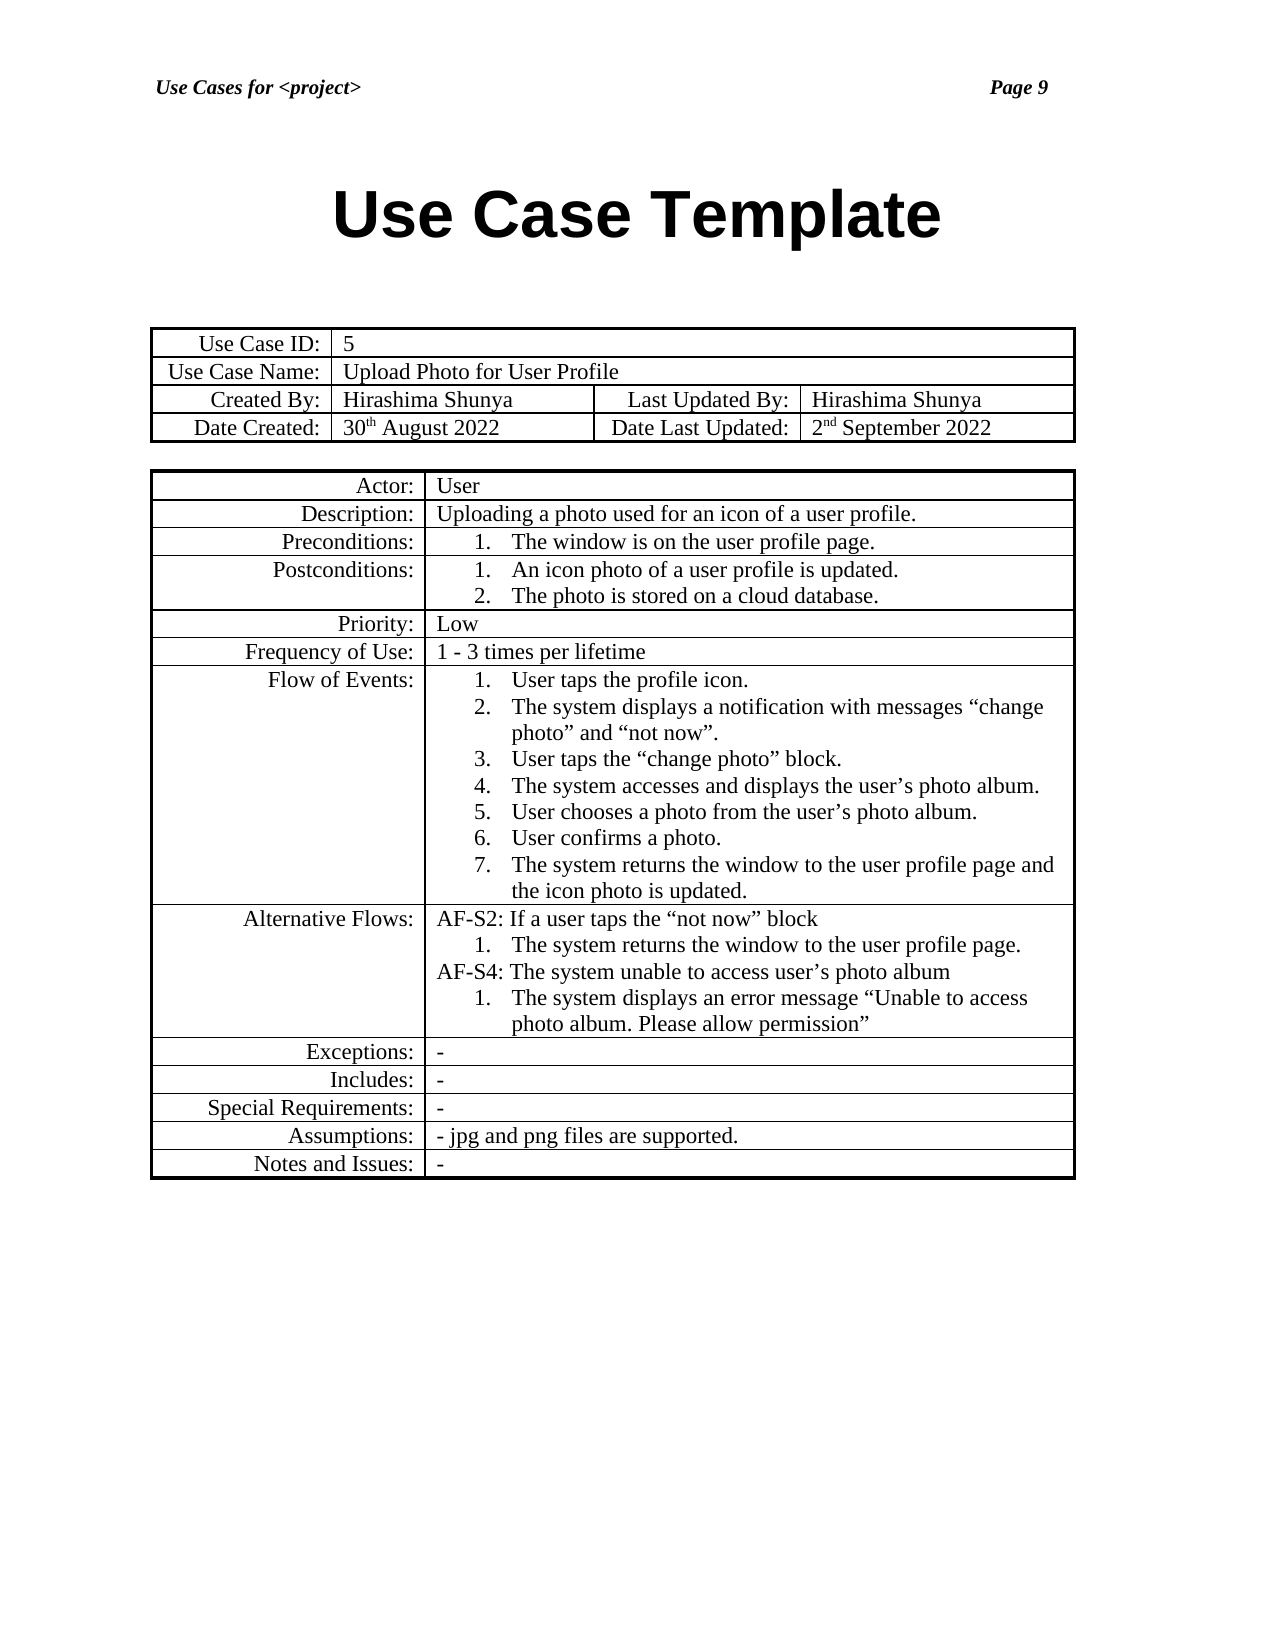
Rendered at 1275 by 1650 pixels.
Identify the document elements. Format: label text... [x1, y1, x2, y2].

table_cell - [426, 1150, 1073, 1176]
table_cell 1 - 3 times per lifetime [426, 638, 1073, 665]
table_cell An icon photo of a user profile is updated. The photo is stored on a cloud database. [426, 556, 1073, 609]
table_cell User taps the profile icon. The system displays a notification with messages “change photo” and “not now”. User taps the “change photo” block. The system accesses and displays the user’s photo album. User chooses a photo from the user’s photo album. User confirms a photo. The system returns the window to the user profile page and the icon photo is updated. [426, 666, 1073, 903]
table_header User [426, 473, 1073, 499]
table_cell - [426, 1038, 1073, 1065]
table_cell Assumptions: [153, 1122, 424, 1148]
table_cell Date Created: [153, 414, 331, 440]
table_cell - [426, 1094, 1073, 1121]
table_cell AF-S2: If a user taps the “not now” block The system returns the window to the user profile page. AF-S4: The system unable to access user’s photo album The system displays an error message “Unable to access photo album. Please allow permission” [426, 905, 1073, 1037]
table_cell Flow of Events: [153, 666, 424, 903]
table_cell Notes and Issues: [153, 1150, 424, 1176]
table_cell Created By: [153, 386, 331, 412]
table_cell 2nd September 2022 [801, 414, 1073, 440]
table_cell Date Last Updated: [595, 414, 800, 440]
table_header Actor: [153, 473, 424, 499]
title Use Case Template [150, 175, 1125, 252]
table_cell Priority: [153, 611, 424, 637]
table_cell 30th August 2022 [332, 414, 593, 440]
table_cell Use Case Name: [153, 358, 331, 384]
table_cell Last Updated By: [595, 386, 800, 412]
table_cell The window is on the user profile page. [426, 528, 1073, 555]
table_cell Postconditions: [153, 556, 424, 609]
table_cell Hirashima Shunya [801, 386, 1073, 412]
table_cell Description: [153, 501, 424, 527]
table_cell Alternative Flows: [153, 905, 424, 1037]
table_header 5 [332, 330, 1073, 356]
table_cell Special Requirements: [153, 1094, 424, 1121]
table_cell - jpg and png files are supported. [426, 1122, 1073, 1148]
table_cell Upload Photo for User Profile [332, 358, 1073, 384]
table_cell Uploading a photo used for an icon of a user profile. [426, 501, 1073, 527]
table_cell Hirashima Shunya [332, 386, 593, 412]
table_cell Preconditions: [153, 528, 424, 555]
table_header Use Case ID: [153, 330, 331, 356]
table_cell Exceptions: [153, 1038, 424, 1065]
table_cell Includes: [153, 1066, 424, 1093]
table_cell - [426, 1066, 1073, 1093]
table_cell Frequency of Use: [153, 638, 424, 665]
table_cell Low [426, 611, 1073, 637]
